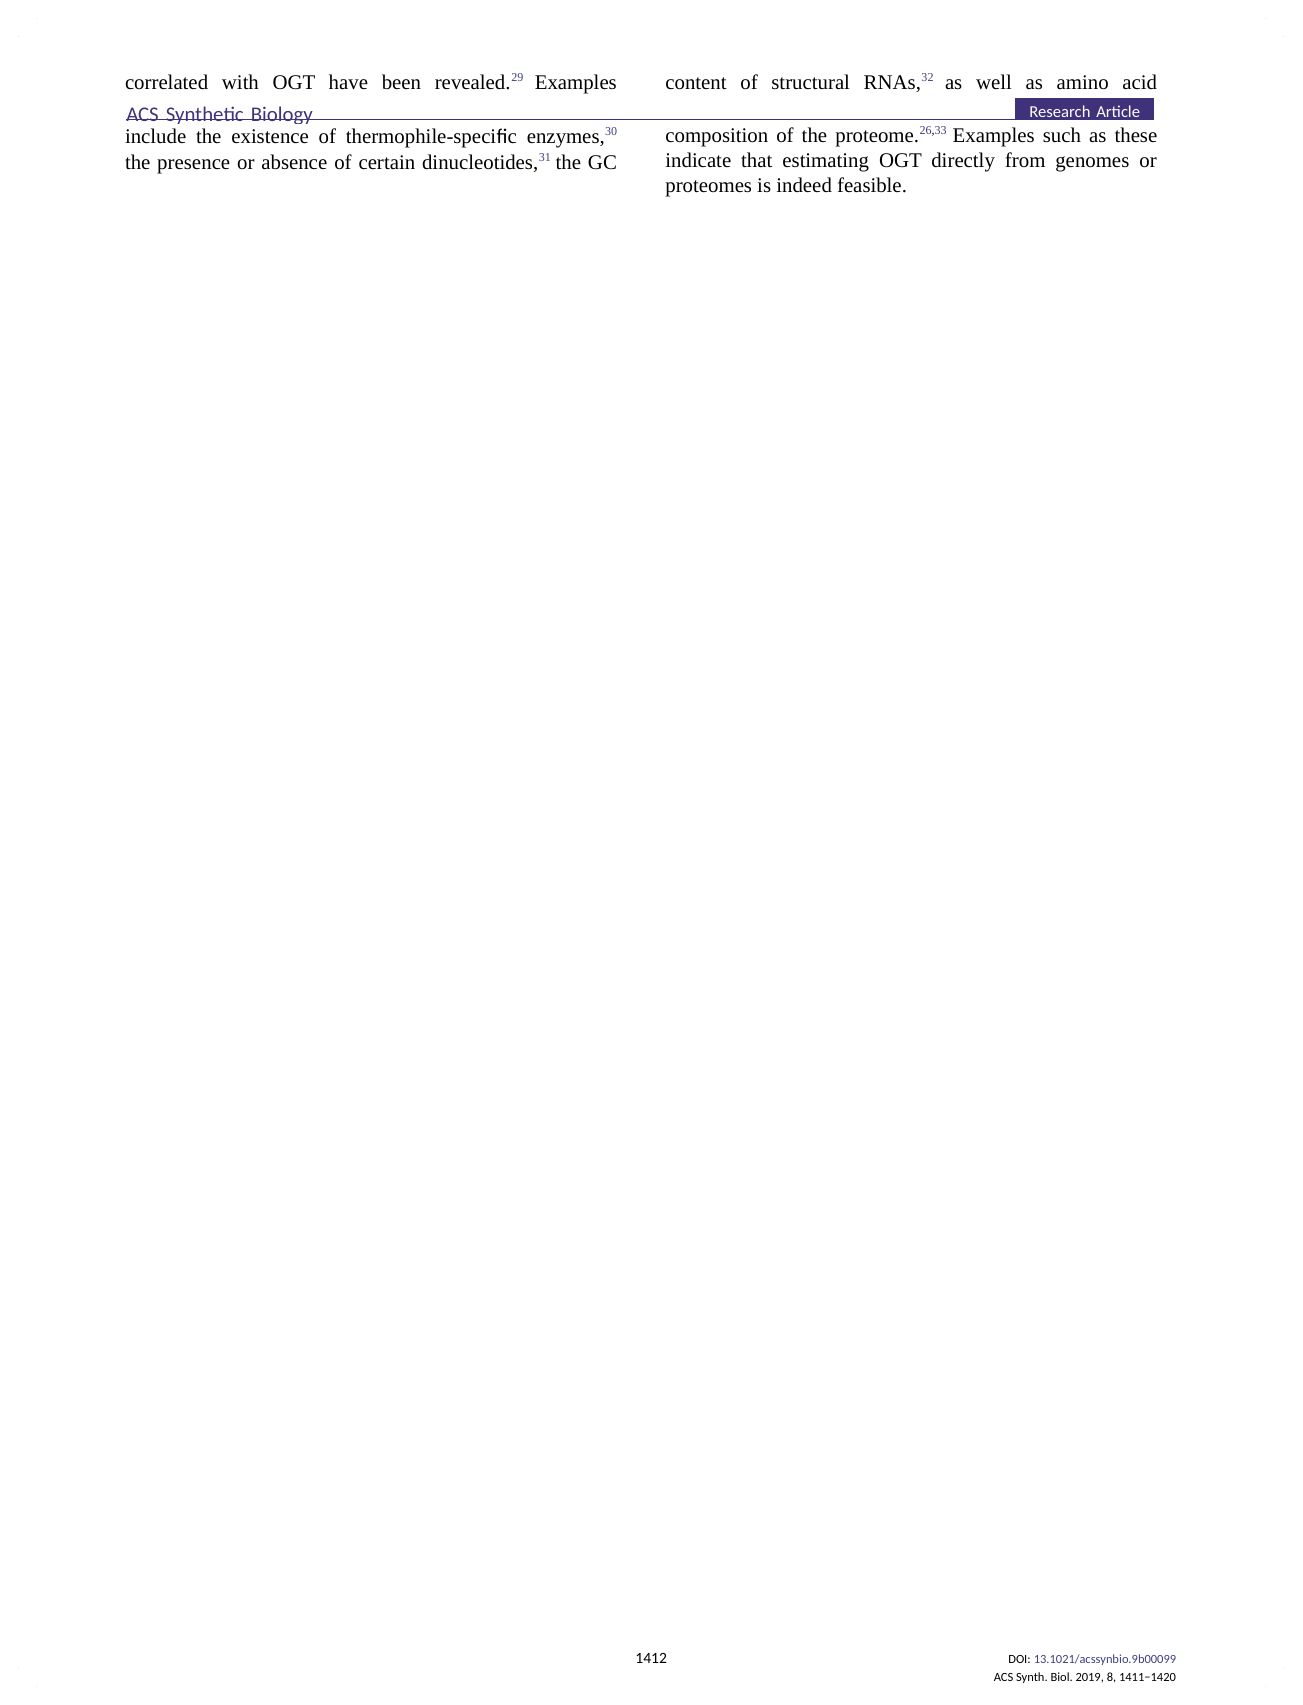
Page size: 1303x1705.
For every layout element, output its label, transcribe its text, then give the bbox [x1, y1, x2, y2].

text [665, 70, 1157, 197]
